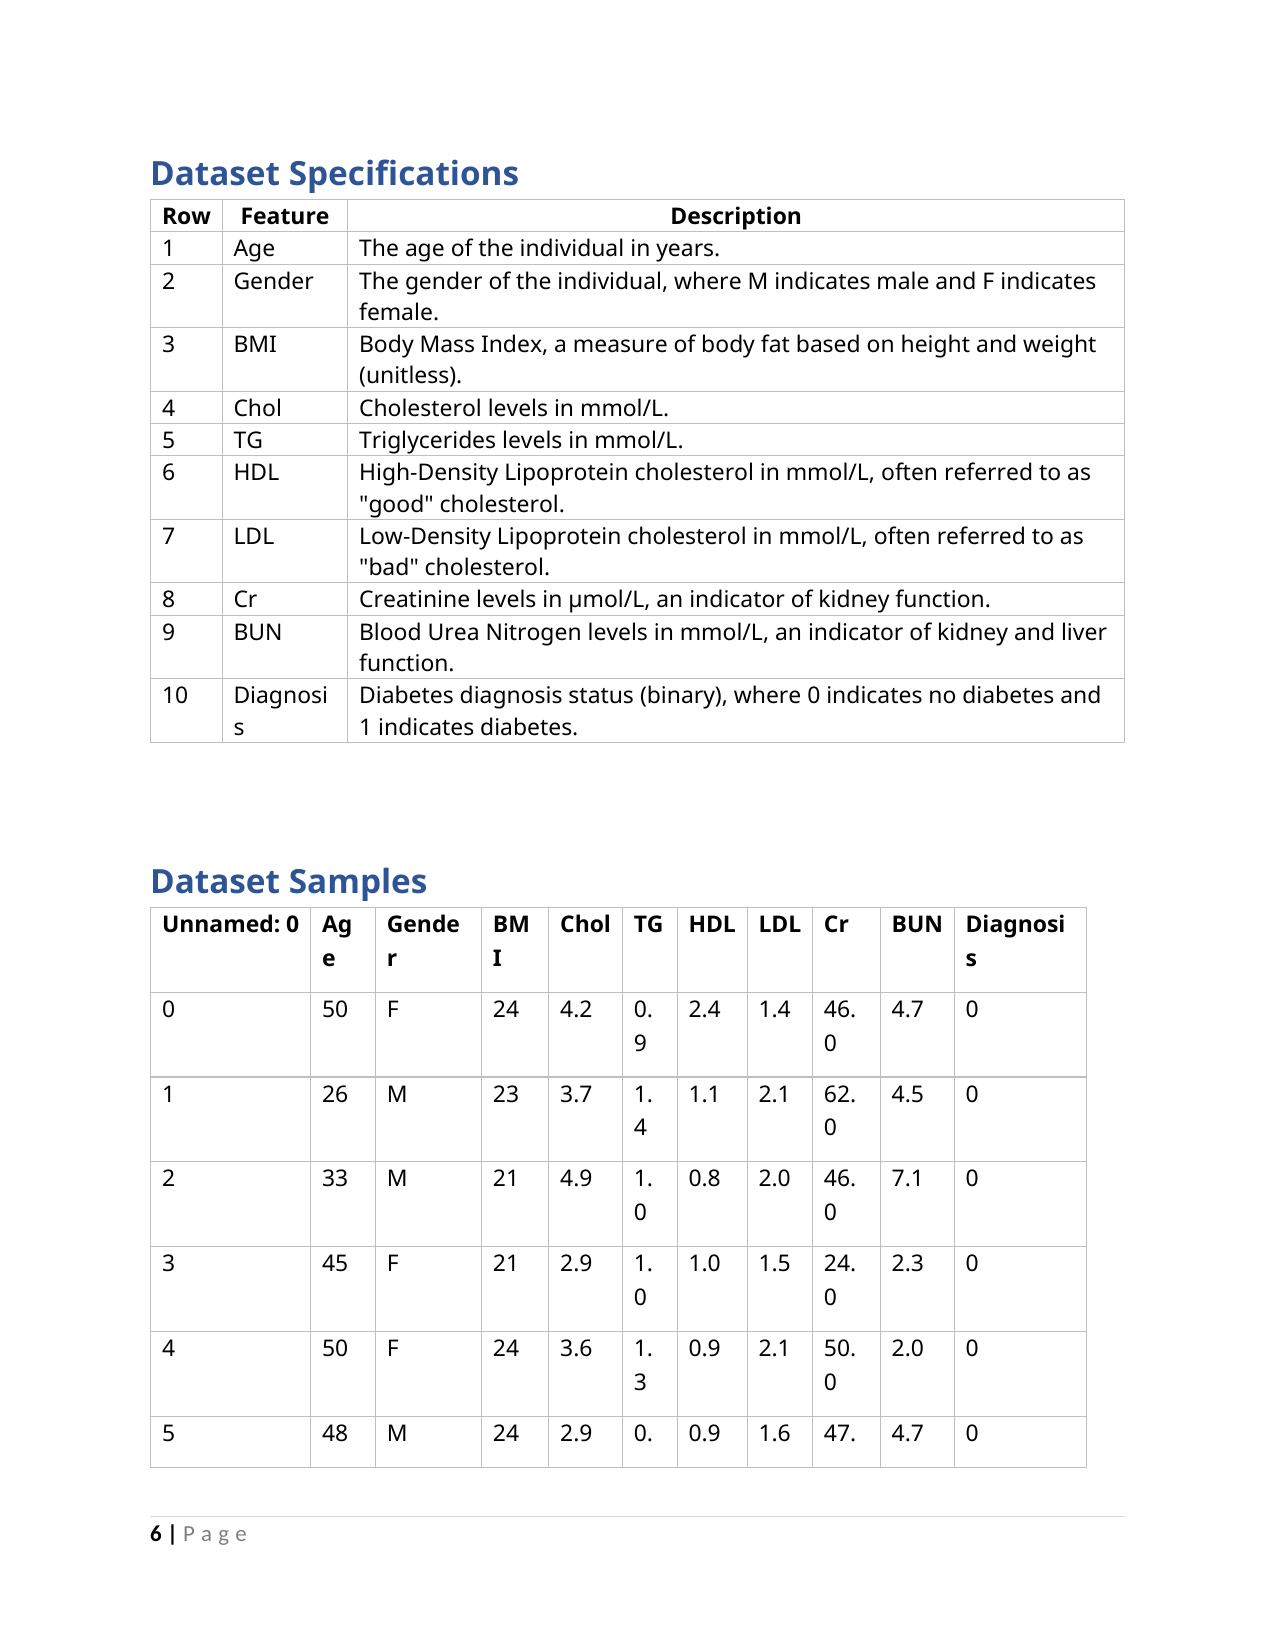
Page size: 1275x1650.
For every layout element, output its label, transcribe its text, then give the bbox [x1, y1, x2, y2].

table_cell 47.0 [813, 1417, 880, 1467]
table_cell 45 [311, 1247, 375, 1331]
table_header BUN [881, 908, 954, 992]
table_cell 2 [151, 265, 222, 327]
table_cell 24.0 [813, 1247, 880, 1331]
table_cell M [376, 1162, 481, 1246]
table_cell 0 [955, 1417, 1086, 1467]
table_cell 3 [151, 328, 222, 391]
table_cell 6 [151, 456, 222, 519]
table_cell F [376, 1247, 481, 1331]
table_cell High-Density Lipoprotein cholesterol in mmol/L, often referred to as "good" cholesterol. [348, 456, 1124, 519]
table_header HDL [678, 908, 747, 992]
table_cell Low-Density Lipoprotein cholesterol in mmol/L, often referred to as "bad" cholesterol. [348, 520, 1124, 582]
table_cell 0.9 [678, 1332, 747, 1416]
table_cell 33 [311, 1162, 375, 1246]
table_cell 4.7 [881, 993, 954, 1076]
table_cell 1.0 [623, 1247, 677, 1331]
table_cell BMI [223, 328, 347, 391]
table_header Gender [376, 908, 481, 992]
table_header Feature [223, 200, 347, 231]
table_cell TG [223, 424, 347, 455]
table_cell 2.9 [549, 1247, 622, 1331]
table_cell 4.2 [549, 993, 622, 1076]
table_cell F [376, 993, 481, 1076]
table_cell Gender [223, 265, 347, 327]
table_cell 0.8 [678, 1162, 747, 1246]
table_cell 0 [955, 993, 1086, 1076]
table_cell 7.1 [881, 1162, 954, 1246]
table_cell 1 [151, 1078, 310, 1161]
table_cell 1.4 [748, 993, 812, 1076]
table_cell 2.1 [748, 1332, 812, 1416]
table_cell 46.0 [813, 1162, 880, 1246]
table_header Chol [549, 908, 622, 992]
table_header LDL [748, 908, 812, 992]
table_cell 62.0 [813, 1078, 880, 1161]
table_cell 50 [311, 1332, 375, 1416]
table_cell Body Mass Index, a measure of body fat based on height and weight (unitless). [348, 328, 1124, 391]
table_cell M [376, 1078, 481, 1161]
table_cell F [376, 1332, 481, 1416]
table_cell 0.9 [678, 1417, 747, 1467]
table_cell 24 [482, 1332, 548, 1416]
table_cell 1.6 [748, 1417, 812, 1467]
table_cell The age of the individual in years. [348, 232, 1124, 263]
table_cell Age [223, 232, 347, 263]
table_cell 2.0 [881, 1332, 954, 1416]
table_header Unnamed: 0 [151, 908, 310, 992]
table_cell Diagnosis [223, 679, 347, 742]
table_cell 0 [955, 1332, 1086, 1416]
table_cell 2.3 [881, 1247, 954, 1331]
subtitle Dataset Specifications [150, 150, 1125, 195]
table_header BMI [482, 908, 548, 992]
table_cell 2.4 [678, 993, 747, 1076]
subtitle Dataset Samples [150, 858, 1125, 903]
table_cell 1.1 [678, 1078, 747, 1161]
table_cell 2.1 [748, 1078, 812, 1161]
table_cell 4.5 [881, 1078, 954, 1161]
table_cell 26 [311, 1078, 375, 1161]
table_cell 0 [955, 1247, 1086, 1331]
table_cell 5 [151, 424, 222, 455]
table_cell 3 [151, 1247, 310, 1331]
table_cell 0.8 [623, 1417, 677, 1467]
table_cell 5 [151, 1417, 310, 1467]
table_cell 2 [151, 1162, 310, 1246]
table_cell 0.9 [623, 993, 677, 1076]
table_cell 1.0 [678, 1247, 747, 1331]
table_cell 1 [151, 232, 222, 263]
table_cell LDL [223, 520, 347, 582]
table_cell Cr [223, 583, 347, 614]
table_header Cr [813, 908, 880, 992]
table_cell 1.3 [623, 1332, 677, 1416]
table_cell Creatinine levels in µmol/L, an indicator of kidney function. [348, 583, 1124, 614]
table_cell Cholesterol levels in mmol/L. [348, 392, 1124, 423]
table_cell 10 [151, 679, 222, 742]
table_cell The gender of the individual, where M indicates male and F indicates female. [348, 265, 1124, 327]
table_cell 0 [151, 993, 310, 1076]
table_cell 9 [151, 616, 222, 678]
table_cell HDL [223, 456, 347, 519]
table_cell M [376, 1417, 481, 1467]
table_header Age [311, 908, 375, 992]
table_cell 1.5 [748, 1247, 812, 1331]
table_cell BUN [223, 616, 347, 678]
table_cell 7 [151, 520, 222, 582]
table_header TG [623, 908, 677, 992]
table_cell 4.9 [549, 1162, 622, 1246]
table_cell 3.7 [549, 1078, 622, 1161]
table_cell Chol [223, 392, 347, 423]
table_cell 2.9 [549, 1417, 622, 1467]
table_cell 8 [151, 583, 222, 614]
table_cell 4 [151, 392, 222, 423]
table_cell 50 [311, 993, 375, 1076]
table_cell 24 [482, 1417, 548, 1467]
table_cell 3.6 [549, 1332, 622, 1416]
table_cell 48 [311, 1417, 375, 1467]
table_header Row [151, 200, 222, 231]
table_cell Blood Urea Nitrogen levels in mmol/L, an indicator of kidney and liver function. [348, 616, 1124, 678]
table_cell 21 [482, 1162, 548, 1246]
table_cell Diabetes diagnosis status (binary), where 0 indicates no diabetes and 1 indicates diabetes. [348, 679, 1124, 742]
table_cell 24 [482, 993, 548, 1076]
table_cell 4.7 [881, 1417, 954, 1467]
table_cell 23 [482, 1078, 548, 1161]
table_cell 1.0 [623, 1162, 677, 1246]
table_cell 0 [955, 1162, 1086, 1246]
table_cell 4 [151, 1332, 310, 1416]
table_cell 1.4 [623, 1078, 677, 1161]
table_cell 0 [955, 1078, 1086, 1161]
table_cell 21 [482, 1247, 548, 1331]
table_cell 46.0 [813, 993, 880, 1076]
table_cell 50.0 [813, 1332, 880, 1416]
table_header Description [348, 200, 1124, 231]
table_cell 2.0 [748, 1162, 812, 1246]
table_header Diagnosis [955, 908, 1086, 992]
table_cell Triglycerides levels in mmol/L. [348, 424, 1124, 455]
